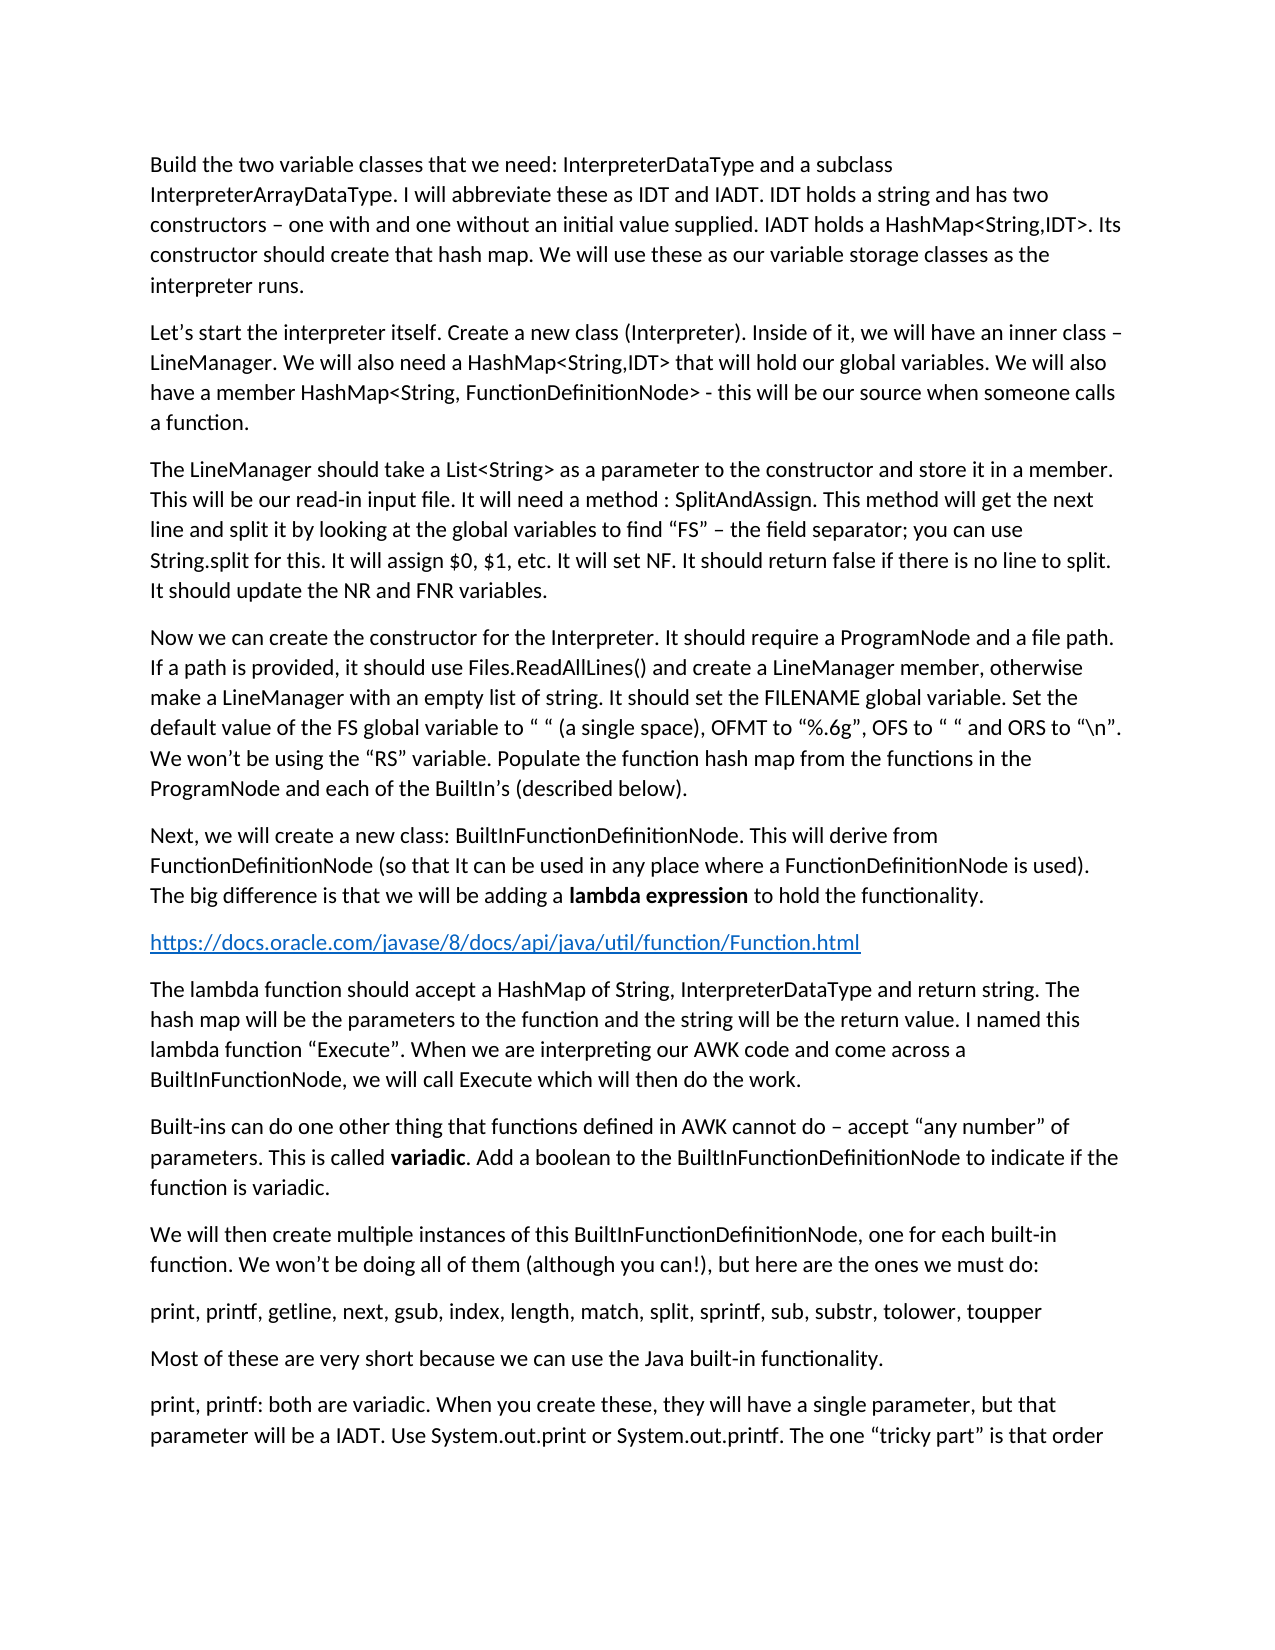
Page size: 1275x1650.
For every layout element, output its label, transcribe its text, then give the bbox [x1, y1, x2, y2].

text Now we can create the constructor for the Interpreter. It should require a ProgramNode and a file path. If a path is provided, it should use Files.ReadAllLines() and create a LineManager member, otherwise make a LineManager with an empty list of string. It should set the FILENAME global variable. Set the default value of the FS global variable to “ “ (a single space), OFMT to “%.6g”, OFS to “ “ and ORS to “\n”. We won’t be using the “RS” variable. Populate the function hash map from the functions in the ProgramNode and each of the BuiltIn’s (described below). [150, 623, 1125, 802]
text The LineManager should take a List<String> as a parameter to the constructor and store it in a member. This will be our read-in input file. It will need a method : SplitAndAssign. This method will get the next line and split it by looking at the global variables to find “FS” – the field separator; you can use String.split for this. It will assign $0, $1, etc. It will set NF. It should return false if there is no line to split. It should update the NR and FNR variables. [150, 455, 1125, 604]
text The lambda function should accept a HashMap of String, InterpreterDataType and return string. The hash map will be the parameters to the function and the string will be the return value. I named this lambda function “Execute”. When we are interpreting our AWK code and come across a BuiltInFunctionNode, we will call Execute which will then do the work. [150, 975, 1125, 1094]
text Let’s start the interpreter itself. Create a new class (Interpreter). Inside of it, we will have an inner class – LineManager. We will also need a HashMap<String,IDT> that will hold our global variables. We will also have a member HashMap<String, FunctionDefinitionNode> - this will be our source when someone calls a function. [150, 318, 1125, 436]
text https://docs.oracle.com/javase/8/docs/api/java/util/function/Function.html [150, 928, 1125, 956]
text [150, 1391, 1125, 1449]
text Built-ins can do one other thing that functions defined in AWK cannot do – accept “any number” of parameters. This is called variadic. Add a boolean to the BuiltInFunctionDefinitionNode to indicate if the function is variadic. [150, 1112, 1125, 1201]
text We will then create multiple instances of this BuiltInFunctionDefinitionNode, one for each built-in function. We won’t be doing all of them (although you can!), but here are the ones we must do: [150, 1220, 1125, 1278]
text Next, we will create a new class: BuiltInFunctionDefinitionNode. This will derive from FunctionDefinitionNode (so that It can be used in any place where a FunctionDefinitionNode is used). The big difference is that we will be adding a lambda expression to hold the functionality. [150, 821, 1125, 909]
text print, printf, getline, next, gsub, index, length, match, split, sprintf, sub, substr, tolower, toupper [150, 1297, 1125, 1325]
text Build the two variable classes that we need: InterpreterDataType and a subclass InterpreterArrayDataType. I will abbreviate these as IDT and IADT. IDT holds a string and has two constructors – one with and one without an initial value supplied. IADT holds a HashMap<String,IDT>. Its constructor should create that hash map. We will use these as our variable storage classes as the interpreter runs. [150, 150, 1125, 299]
text Most of these are very short because we can use the Java built-in functionality. [150, 1344, 1125, 1372]
